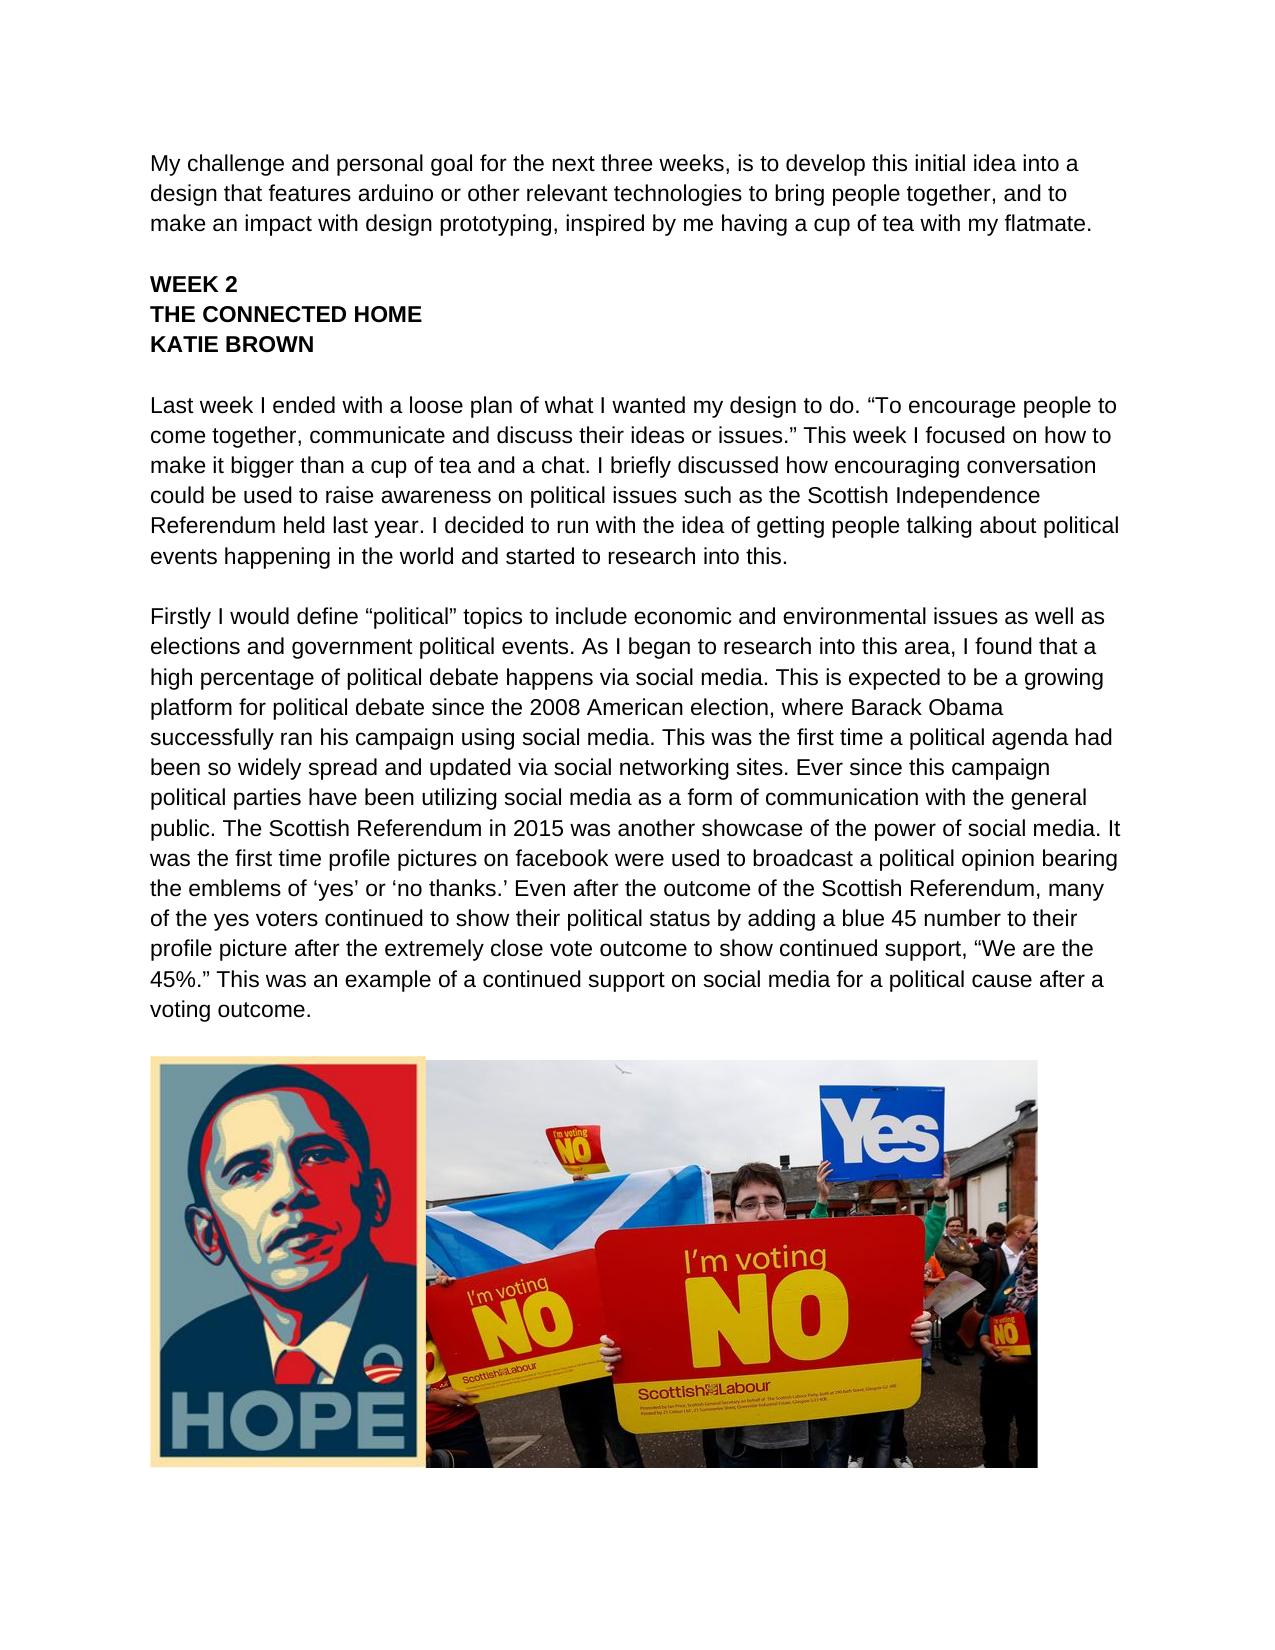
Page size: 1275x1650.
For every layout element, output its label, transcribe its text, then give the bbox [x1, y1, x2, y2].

text THE CONNECTED HOME [150, 301, 1125, 327]
text KATIE BROWN [150, 331, 1125, 358]
text Last week I ended with a loose plan of what I wanted my design to do. “To encourage people to come together, communicate and discuss their ideas or issues.” This week I focused on how to make it bigger than a cup of tea and a chat. I briefly discussed how encouraging conversation could be used to raise awareness on political issues such as the Scottish Independence Referendum held last year. I decided to run with the idea of getting people talking about political events happening in the world and started to research into this. [150, 392, 1125, 569]
text WEEK 2 [150, 271, 1125, 297]
text Firstly I would define “political” topics to include economic and environmental issues as well as elections and government political events. As I began to research into this area, I found that a high percentage of political debate happens via social media. This is expected to be a growing platform for political debate since the 2008 American election, where Barack Obama successfully ran his campaign using social media. This was the first time a political agenda had been so widely spread and updated via social networking sites. Ever since this campaign political parties have been utilizing social media as a form of communication with the general public. The Scottish Referendum in 2015 was another showcase of the power of social media. It was the first time profile pictures on facebook were used to broadcast a political opinion bearing the emblems of ‘yes’ or ‘no thanks.’ Even after the outcome of the Scottish Referendum, many of the yes voters continued to show their political status by adding a blue 45 number to their profile picture after the extremely close vote outcome to show continued support, “We are the 45%.” This was an example of a continued support on social media for a political cause after a voting outcome. [150, 573, 1125, 1022]
text My challenge and personal goal for the next three weeks, is to develop this initial idea into a design that features arduino or other relevant technologies to bring people together, and to make an impact with design prototyping, inspired by me having a cup of tea with my flatmate. [150, 150, 1125, 237]
picture [150, 1056, 1038, 1468]
